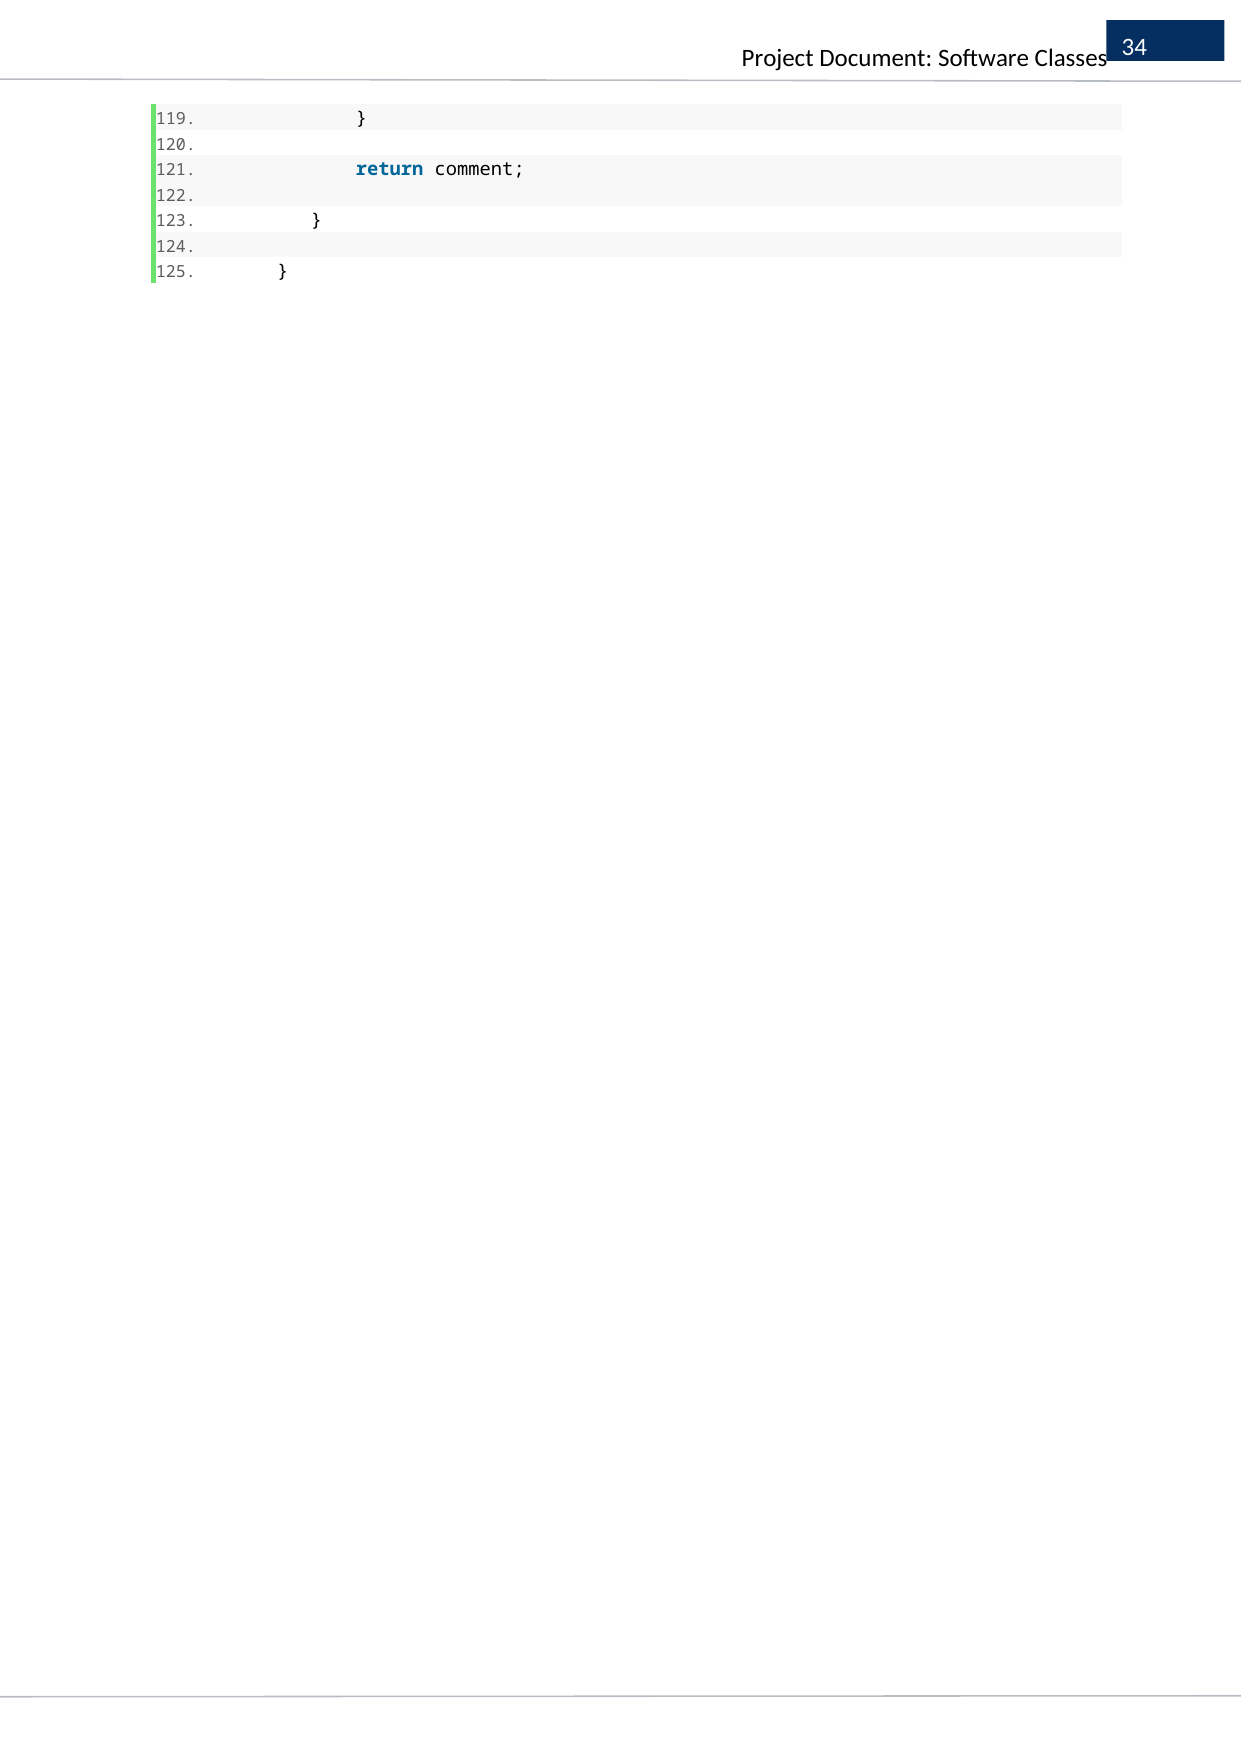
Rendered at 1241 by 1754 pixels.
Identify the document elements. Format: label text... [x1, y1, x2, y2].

list } [156, 257, 1122, 283]
list } [156, 206, 1122, 232]
list return comment; [156, 155, 1122, 181]
list } [156, 104, 1122, 130]
